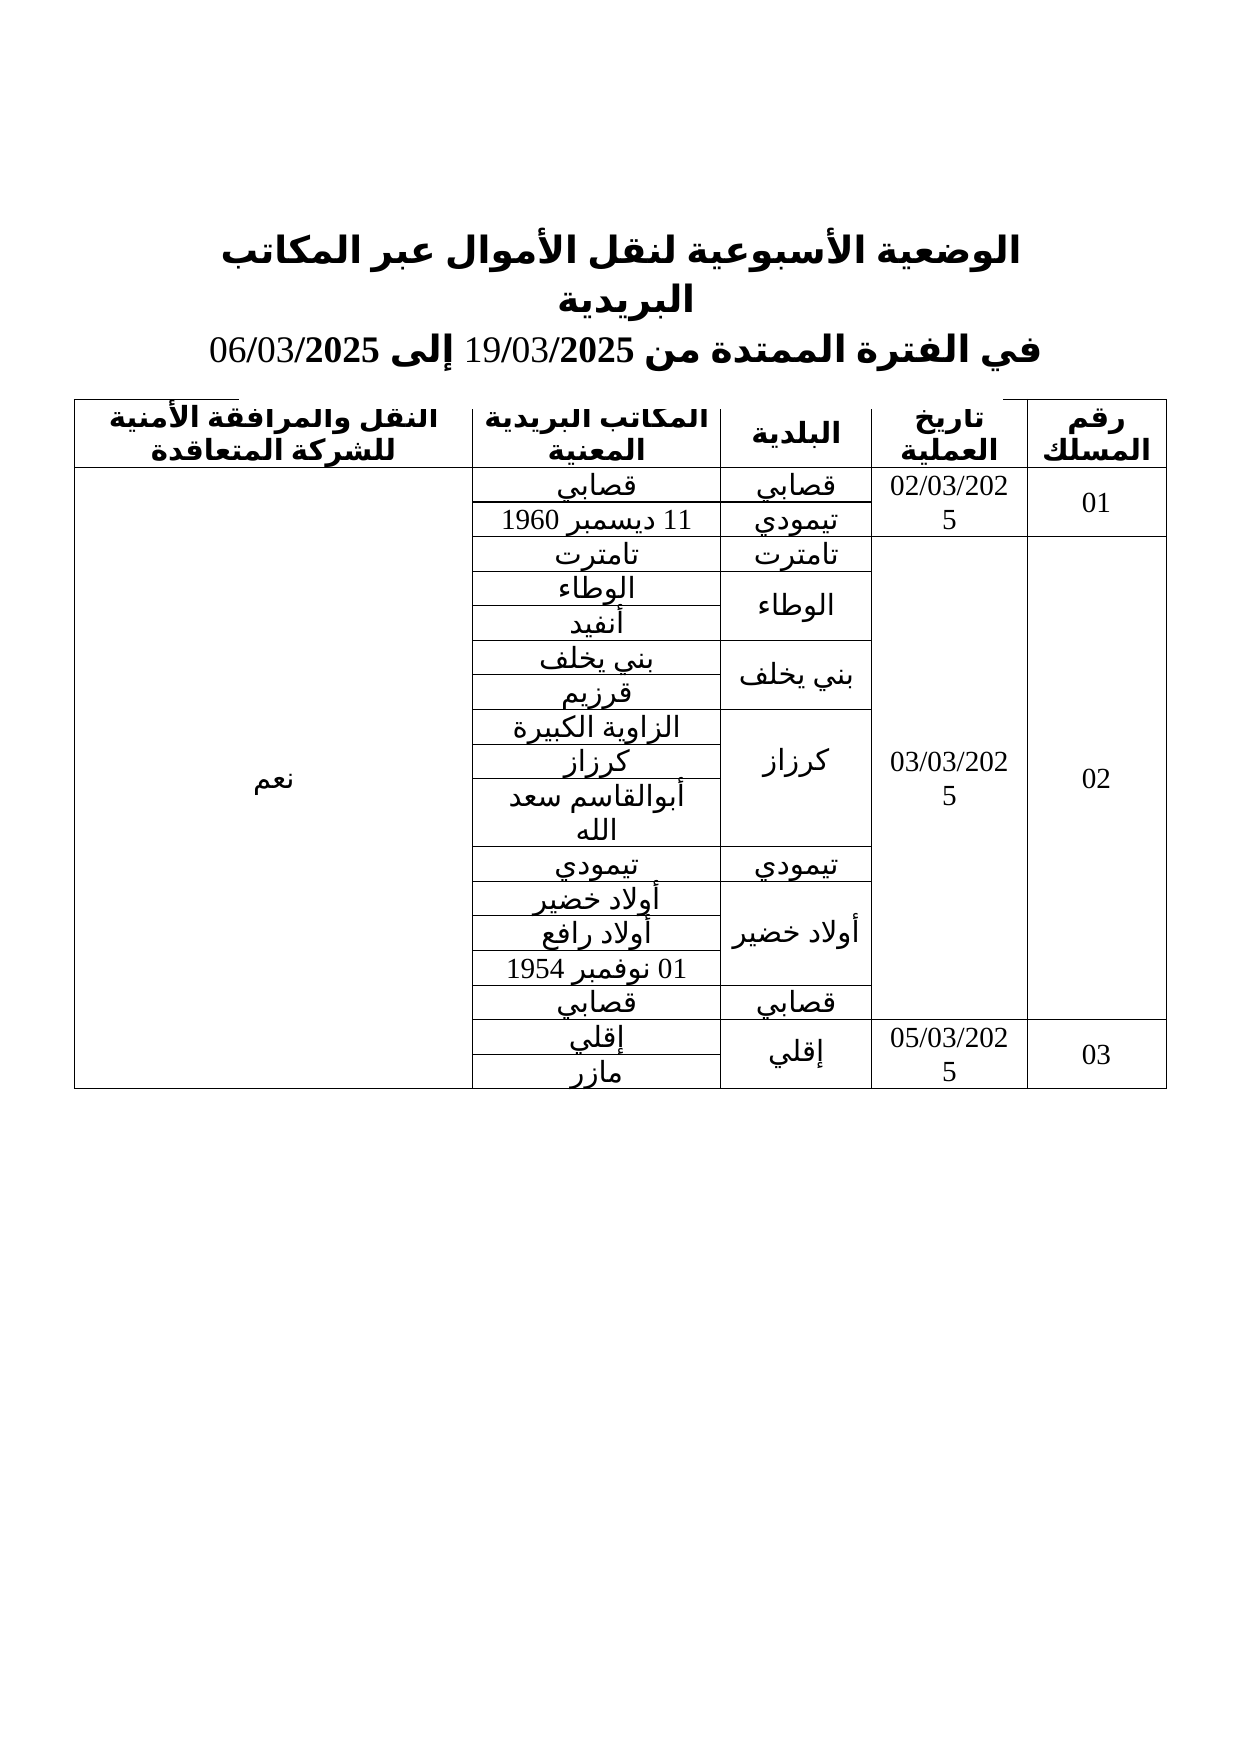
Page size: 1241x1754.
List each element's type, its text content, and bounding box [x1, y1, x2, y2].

table_cell تامترت [473, 537, 720, 571]
table_cell بني يخلف [473, 641, 720, 674]
table_cell 11 ديسمبر 1960 [473, 503, 720, 536]
table_cell 01 نوفمبر 1954 [473, 951, 720, 984]
table_cell قصابي [473, 986, 720, 1019]
table_cell 03 [1028, 1020, 1166, 1088]
table_cell الوطاء [721, 572, 871, 640]
table_header تاريخ العملية [872, 400, 1027, 467]
table_cell 02/03/2025 [872, 468, 1027, 536]
table_header البلدية [721, 409, 871, 467]
table_cell 02 [1028, 537, 1166, 1019]
table_cell تيمودي [473, 847, 720, 881]
table_cell قصابي [721, 986, 871, 1019]
table_cell أولاد خضير [721, 882, 871, 984]
table_cell كرزاز [473, 745, 720, 778]
table_cell أولاد خضير [473, 882, 720, 915]
table_cell قرزيم [473, 675, 720, 709]
table_cell مازر [473, 1055, 720, 1088]
table_cell نعم [75, 468, 472, 1088]
table_header المكاتب البريدية المعنية [473, 409, 720, 467]
table_cell كرزاز [721, 710, 871, 846]
table_cell 03/03/2025 [872, 537, 1027, 1019]
table_cell إقلي [721, 1020, 871, 1088]
table_cell أولاد رافع [473, 916, 720, 950]
table_cell الزاوية الكبيرة [473, 710, 720, 743]
table_cell تامترت [721, 537, 871, 571]
table_cell 01 [1028, 468, 1166, 536]
table_cell بني يخلف [721, 641, 871, 709]
table_cell قصابي [473, 468, 720, 501]
table_cell أبوالقاسم سعد الله [473, 779, 720, 846]
table_cell تيمودي [721, 847, 871, 881]
table_cell إقلي [473, 1020, 720, 1054]
table_cell تيمودي [721, 503, 871, 536]
table_cell قصابي [721, 468, 871, 501]
table_header النقل والمرافقة الأمنية للشركة المتعاقدة [75, 400, 472, 467]
table_cell الوطاء [473, 572, 720, 605]
table_header رقم المسلك [1028, 400, 1166, 467]
table_cell أنفيد [473, 606, 720, 640]
table_cell 05/03/2025 [872, 1020, 1027, 1088]
